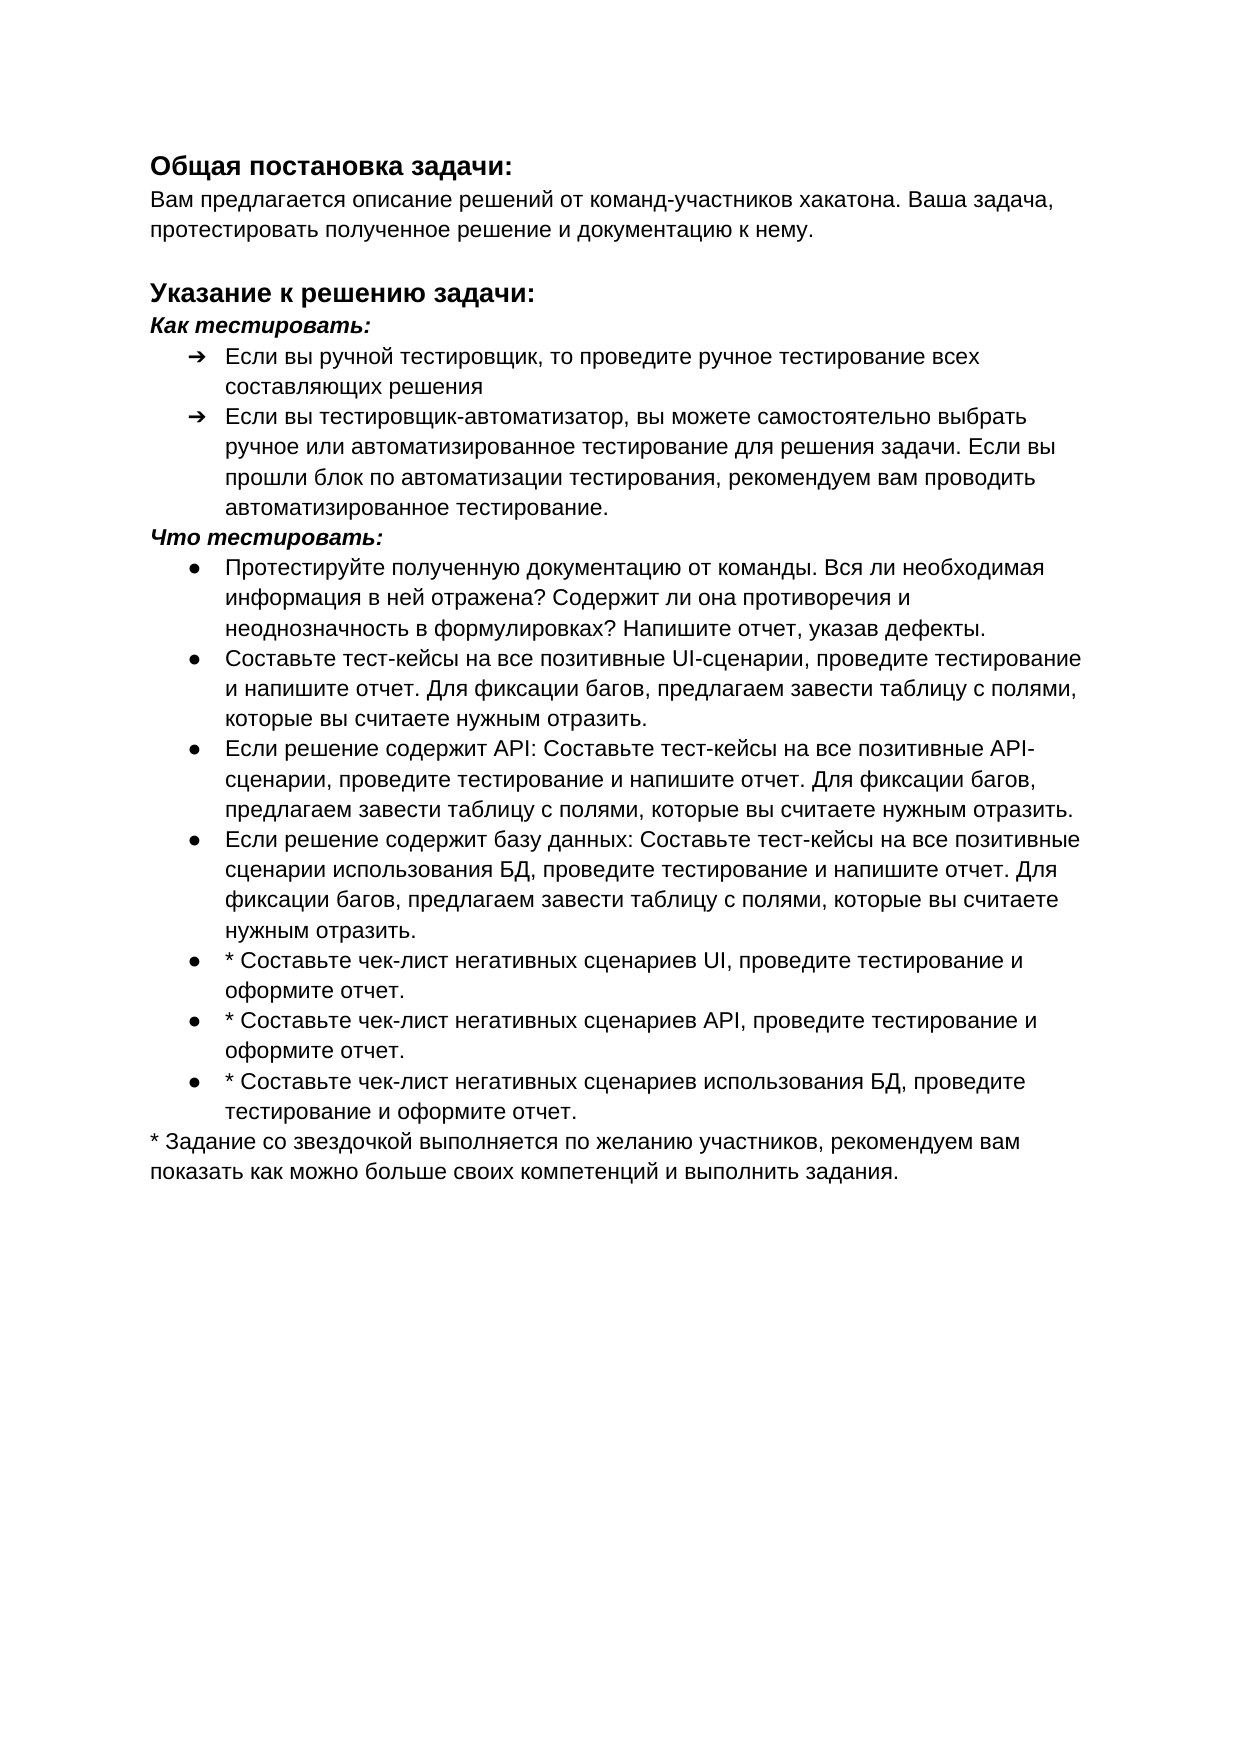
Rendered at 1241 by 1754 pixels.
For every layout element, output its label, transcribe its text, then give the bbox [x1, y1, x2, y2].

list * Составьте чек-лист негативных сценариев использования БД, проведите тестирование и оформите отчет. [187, 1068, 1090, 1124]
text Что тестировать: [150, 524, 1090, 550]
text Вам предлагается описание решений от команд-участников хакатона. Ваша задача, протестировать полученное решение и документацию к нему. [150, 186, 1090, 242]
list Если решение содержит API: Составьте тест-кейсы на все позитивные API-сценарии, проведите тестирование и напишите отчет. Для фиксации багов, предлагаем завести таблицу с полями, которые вы считаете нужным отразить. [187, 735, 1090, 822]
text * Задание со звездочкой выполняется по желанию участников, рекомендуем вам показать как можно больше своих компетенций и выполнить задания. [150, 1128, 1090, 1185]
text Указание к решению задачи: [150, 277, 1090, 308]
list Протестируйте полученную документацию от команды. Вся ли необходимая информация в ней отражена? Содержит ли она противоречия и неоднозначность в формулировках? Напишите отчет, указав дефекты. [187, 554, 1090, 641]
list Если решение содержит базу данных: Составьте тест-кейсы на все позитивные сценарии использования БД, проведите тестирование и напишите отчет. Для фиксации багов, предлагаем завести таблицу с полями, которые вы считаете нужным отразить. [187, 826, 1090, 943]
list Составьте тест-кейсы на все позитивные UI-сценарии, проведите тестирование и напишите отчет. Для фиксации багов, предлагаем завести таблицу с полями, которые вы считаете нужным отразить. [187, 645, 1090, 732]
list * Составьте чек-лист негативных сценариев UI, проведите тестирование и оформите отчет. [187, 947, 1090, 1003]
text Общая постановка задачи: [150, 150, 1090, 181]
list Если вы тестировщик-автоматизатор, вы можете самостоятельно выбрать ручное или автоматизированное тестирование для решения задачи. Если вы прошли блок по автоматизации тестирования, рекомендуем вам проводить автоматизированное тестирование. [187, 403, 1090, 520]
list Если вы ручной тестировщик, то проведите ручное тестирование всех составляющих решения [187, 343, 1090, 399]
text Как тестировать: [150, 312, 1090, 339]
list * Составьте чек-лист негативных сценариев API, проведите тестирование и оформите отчет. [187, 1007, 1090, 1064]
